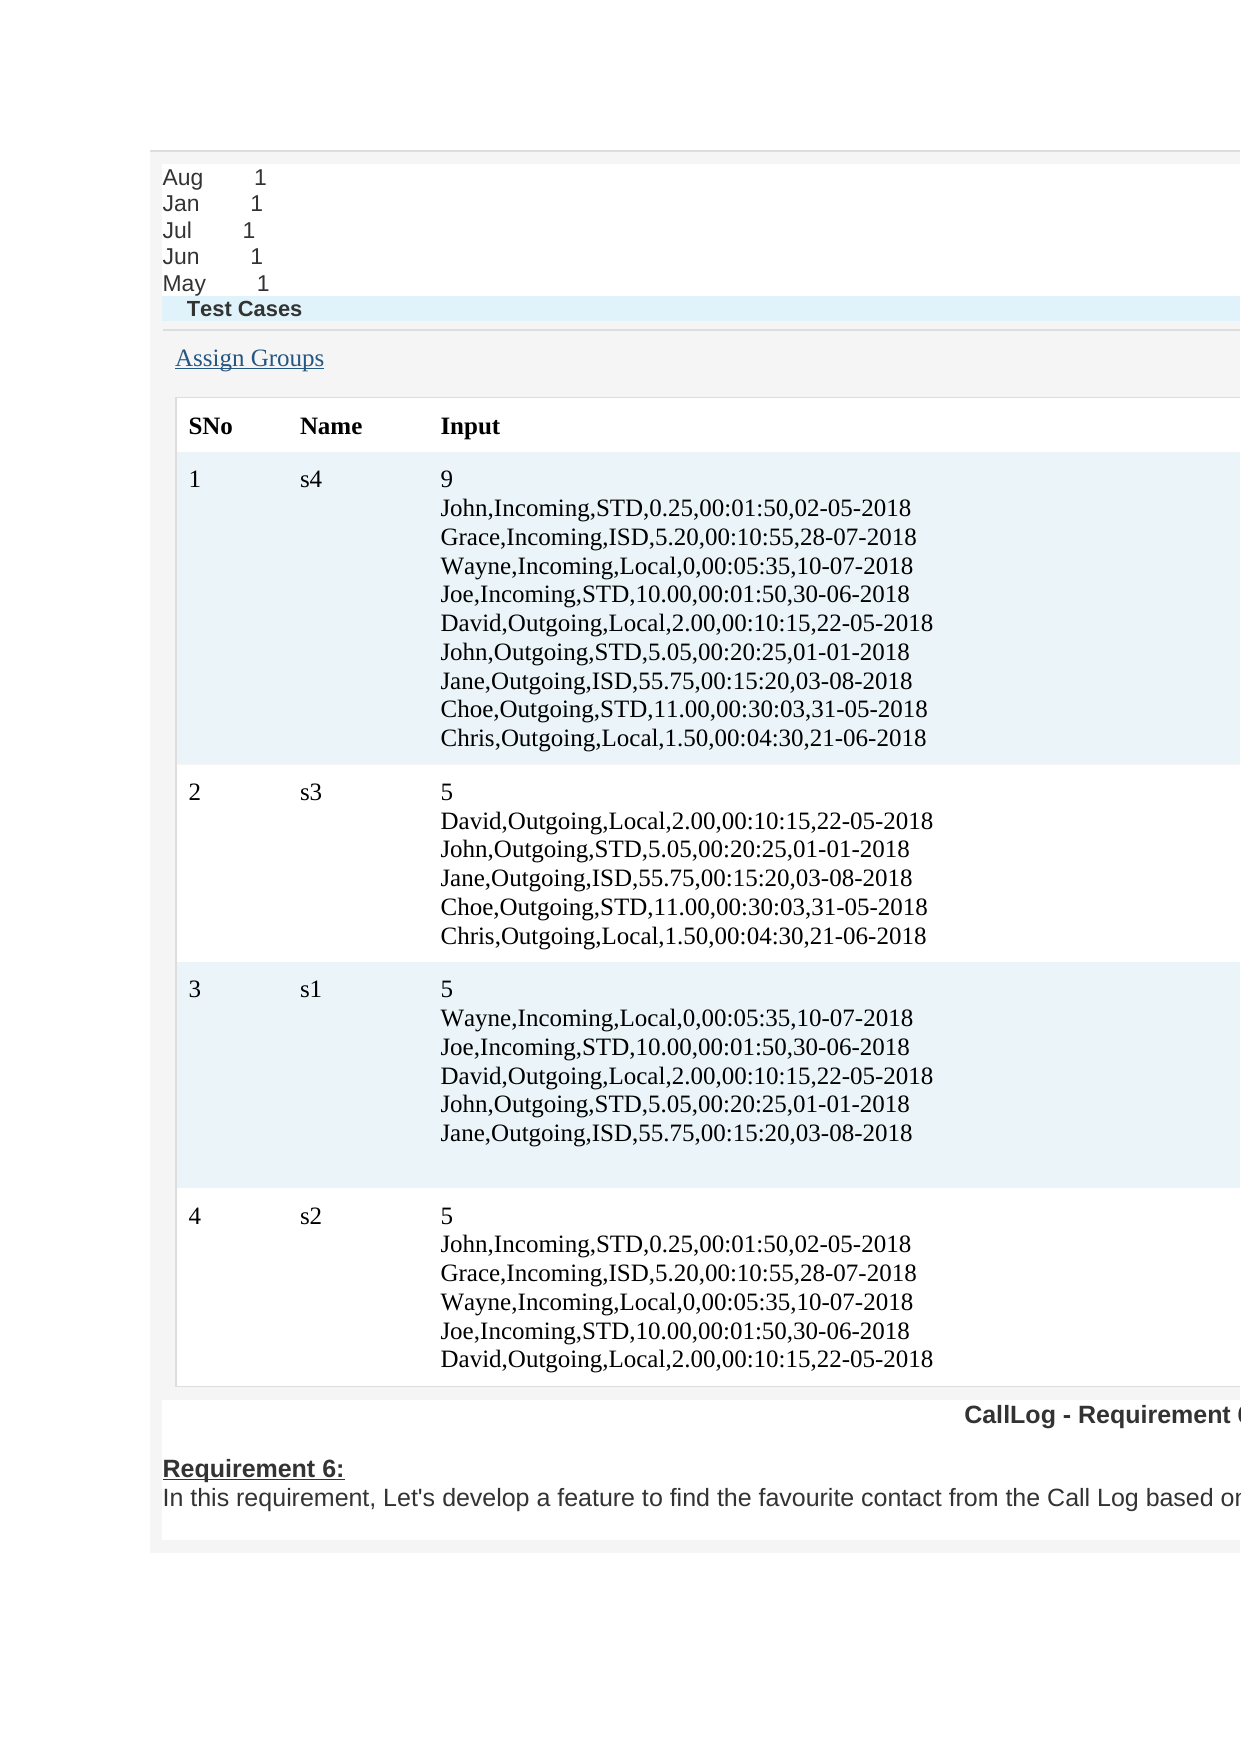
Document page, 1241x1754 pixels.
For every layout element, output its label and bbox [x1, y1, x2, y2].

table_header [150, 152, 1240, 1553]
